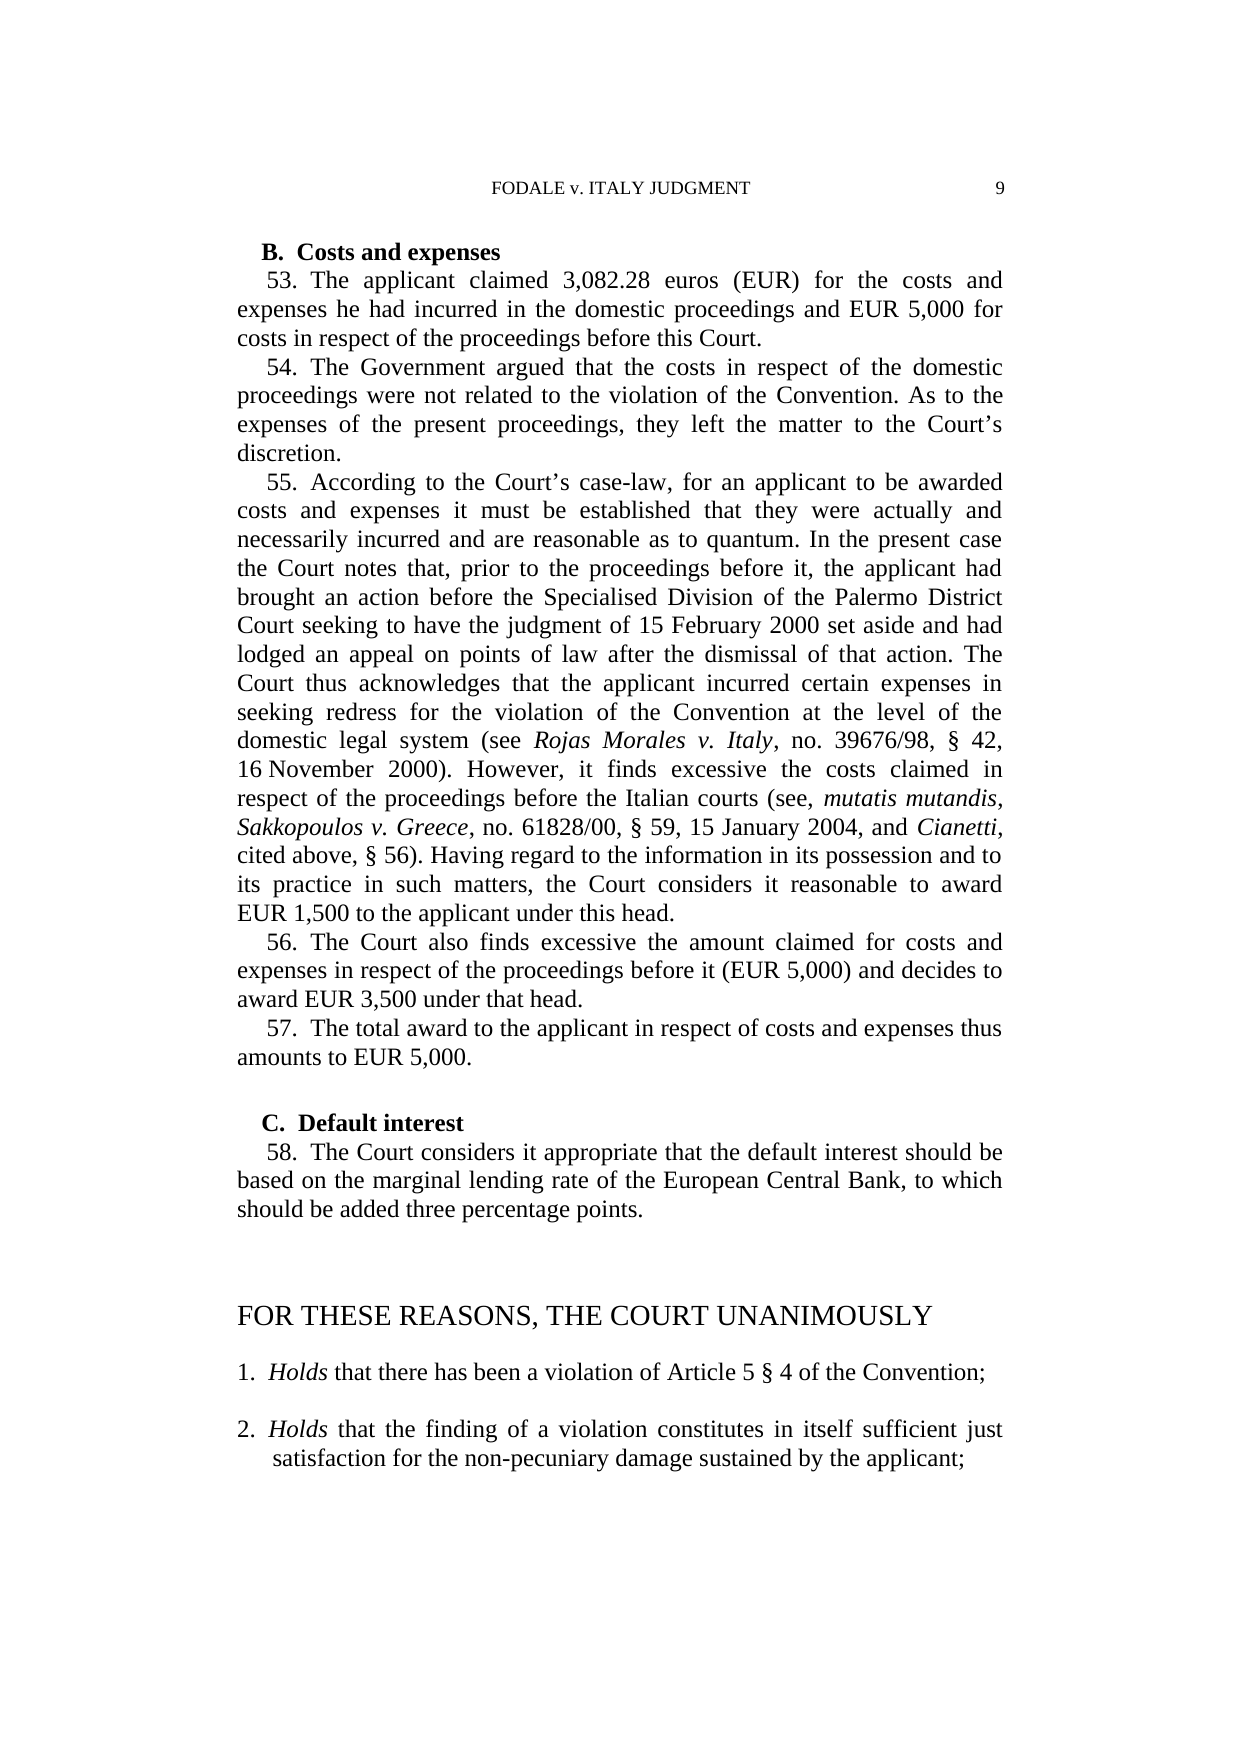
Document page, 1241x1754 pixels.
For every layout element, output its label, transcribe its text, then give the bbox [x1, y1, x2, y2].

list 2. Holds that the finding of a violation constitutes in itself sufficient just satisfaction for the non-pecuniary damage sustained by the applicant; [237, 1414, 1003, 1472]
text C. Default interest [261, 1108, 1003, 1137]
list 1. Holds that there has been a violation of Article 5 § 4 of the Convention; [237, 1357, 1003, 1385]
text 57. The total award to the applicant in respect of costs and expenses thus amounts to EUR 5,000. [237, 1013, 1003, 1071]
text FOR THESE REASONS, THE COURT UNANIMOUSLY [237, 1298, 1003, 1332]
text 56. The Court also finds excessive the amount claimed for costs and expenses in respect of the proceedings before it (EUR 5,000) and decides to award EUR 3,500 under that head. [237, 927, 1003, 1013]
text 58. The Court considers it appropriate that the default interest should be based on the marginal lending rate of the European Central Bank, to which should be added three percentage points. [237, 1137, 1003, 1223]
text 53. The applicant claimed 3,082.28 euros (EUR) for the costs and expenses he had incurred in the domestic proceedings and EUR 5,000 for costs in respect of the proceedings before this Court. [237, 266, 1003, 352]
text 55. According to the Court’s case-law, for an applicant to be awarded costs and expenses it must be established that they were actually and necessarily incurred and are reasonable as to quantum. In the present case the Court notes that, prior to the proceedings before it, the applicant had brought an action before the Specialised Division of the Palermo District Court seeking to have the judgment of 15 February 2000 set aside and had lodged an appeal on points of law after the dismissal of that action. The Court thus acknowledges that the applicant incurred certain expenses in seeking redress for the violation of the Convention at the level of the domestic legal system (see Rojas Morales v. Italy, no. 39676/98, § 42, 16 November 2000). However, it finds excessive the costs claimed in respect of the proceedings before the Italian courts (see, mutatis mutandis, Sakkopoulos v. Greece, no. 61828/00, § 59, 15 January 2004, and Cianetti, cited above, § 56). Having regard to the information in its possession and to its practice in such matters, the Court considers it reasonable to award EUR 1,500 to the applicant under this head. [237, 467, 1003, 927]
text B. Costs and expenses [261, 237, 1003, 266]
text 54. The Government argued that the costs in respect of the domestic proceedings were not related to the violation of the Convention. As to the expenses of the present proceedings, they left the matter to the Court’s discretion. [237, 352, 1003, 467]
